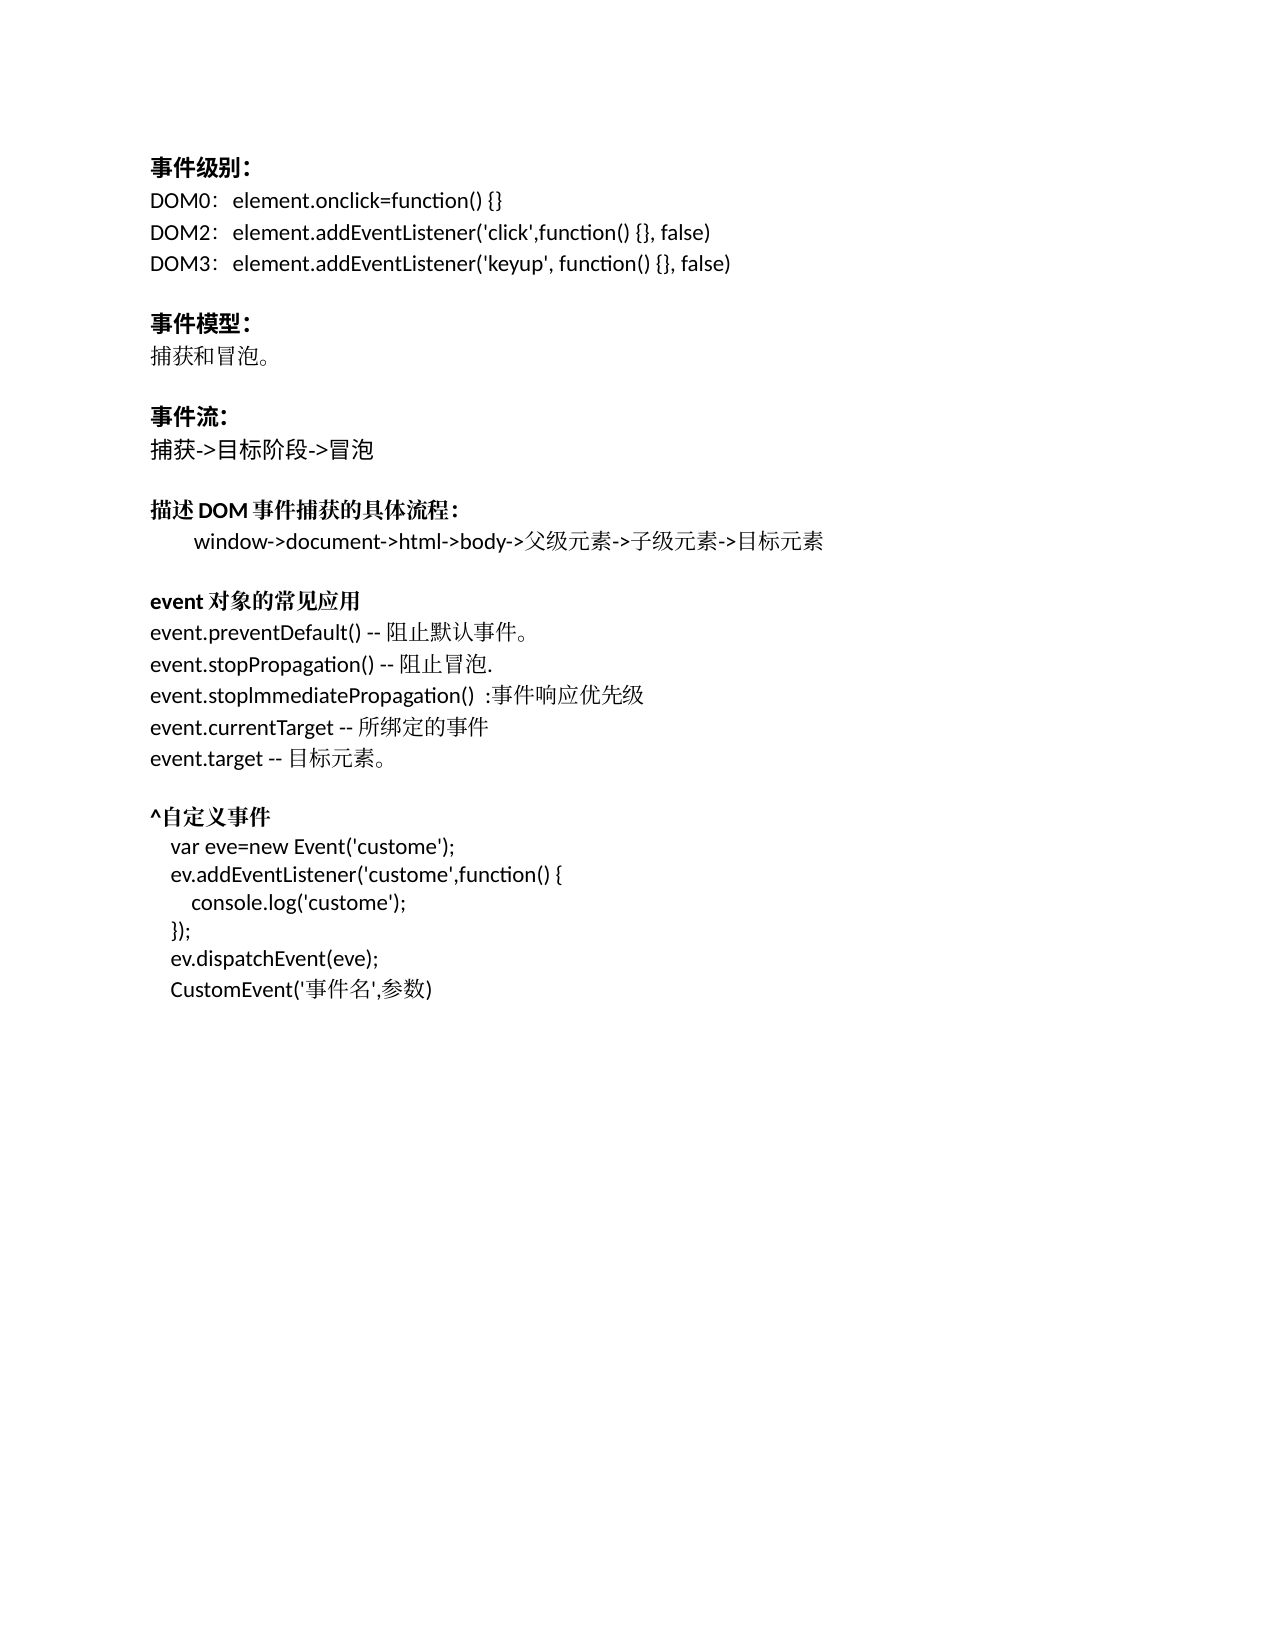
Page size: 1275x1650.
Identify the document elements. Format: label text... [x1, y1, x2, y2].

text 捕获和冒泡。 [150, 339, 1125, 370]
text event对象的常见应用 [150, 584, 1125, 615]
text ev.addEventListener('custome',function() { [150, 860, 1125, 888]
text DOM2：element.addEventListener('click',function() {}, false) [150, 215, 1125, 246]
text var eve=new Event('custome'); [150, 832, 1125, 860]
text event.stoplmmediatePropagation() :事件响应优先级 [150, 678, 1125, 710]
text event.target -- 目标元素。 [150, 741, 1125, 773]
text event.preventDefault() -- 阻止默认事件。 [150, 615, 1125, 647]
text 描述DOM事件捕获的具体流程： [150, 493, 1125, 524]
text window->document->html->body->父级元素->子级元素->目标元素 [150, 524, 1125, 556]
text event.stopPropagation() -- 阻止冒泡. [150, 647, 1125, 678]
text ev.dispatchEvent(eve); [150, 944, 1125, 972]
text console.log('custome'); [150, 888, 1125, 916]
text DOM3：element.addEventListener('keyup', function() {}, false) [150, 246, 1125, 278]
text }); [150, 916, 1125, 944]
text CustomEvent('事件名',参数) [150, 972, 1125, 1004]
text ^自定义事件 [150, 801, 1125, 832]
text event.currentTarget -- 所绑定的事件 [150, 710, 1125, 741]
text DOM0：element.onclick=function() {} [150, 183, 1125, 215]
